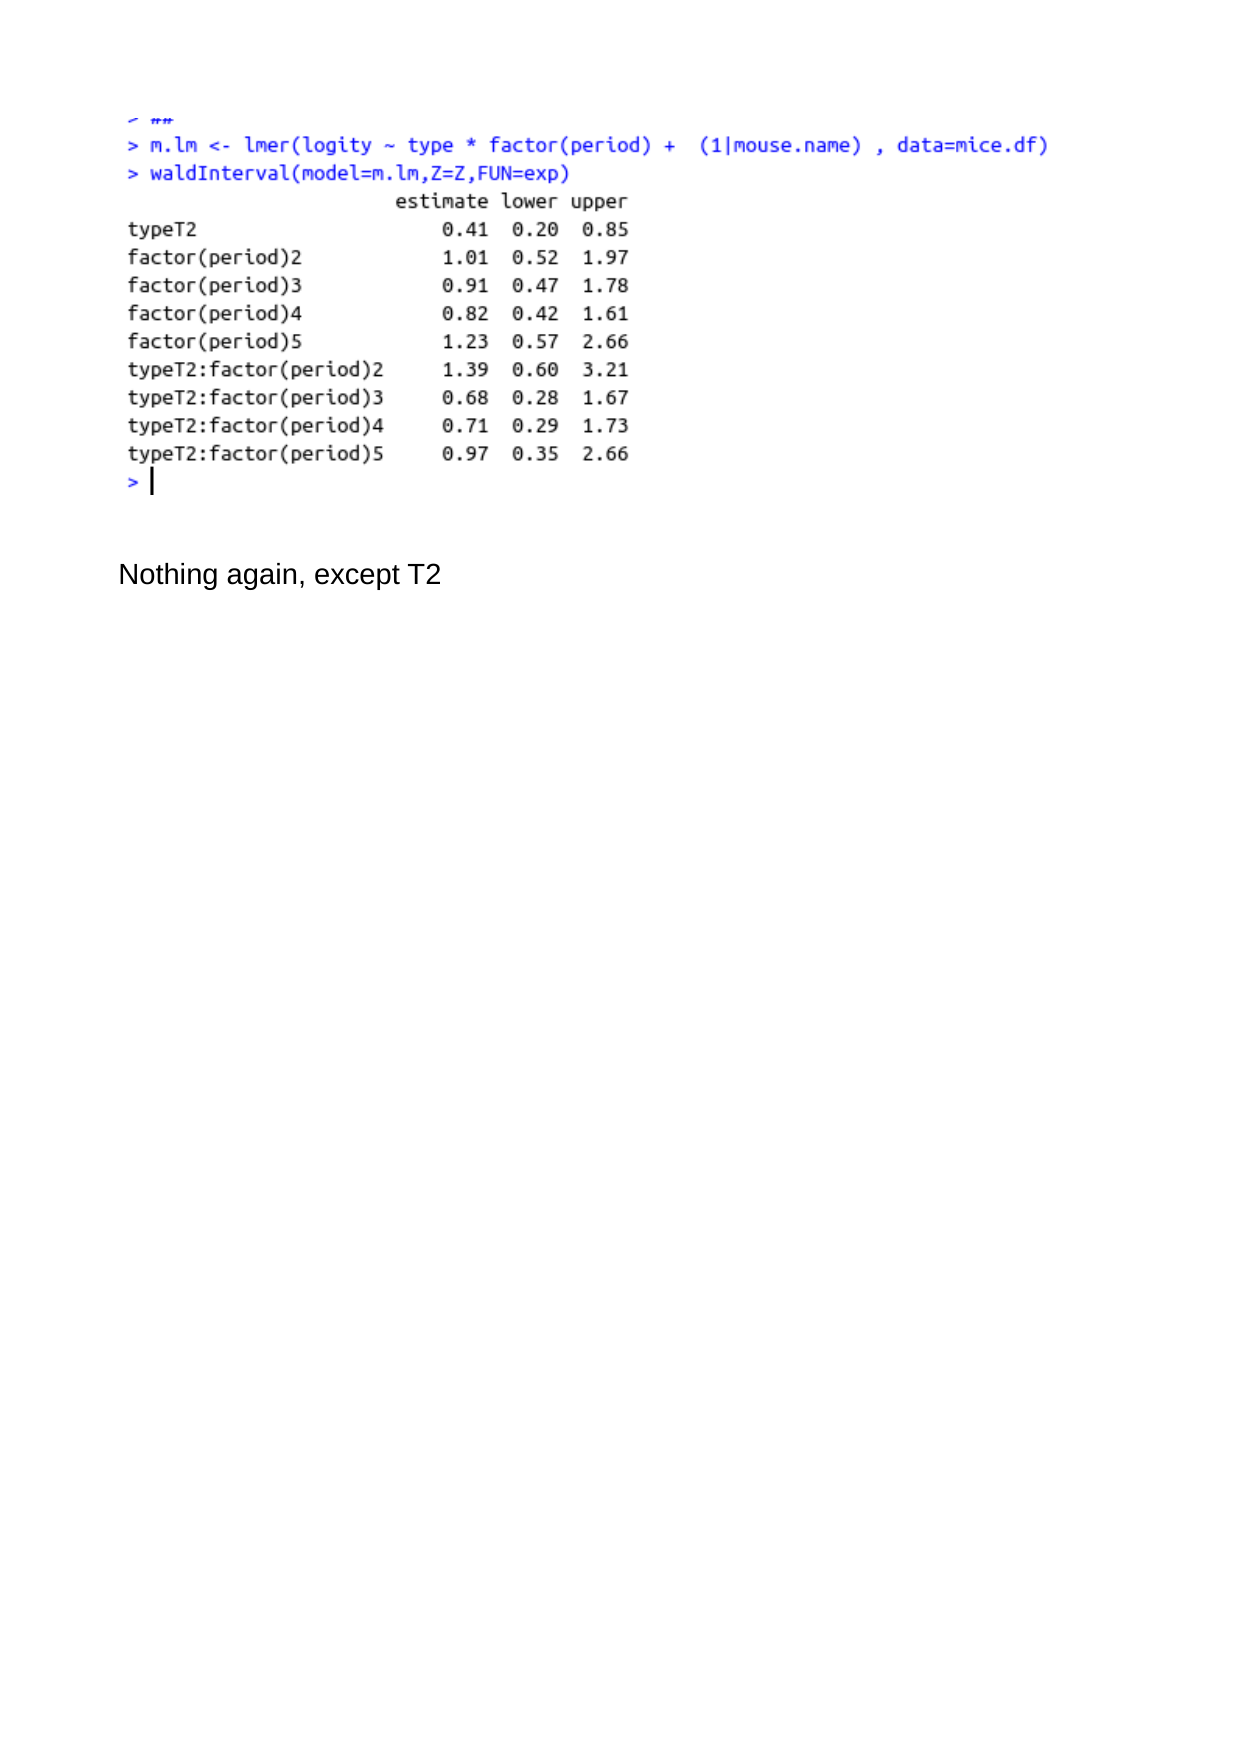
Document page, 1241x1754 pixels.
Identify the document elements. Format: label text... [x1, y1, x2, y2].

subtitle Nothing again, except T2 [118, 557, 1122, 591]
picture [118, 118, 1123, 495]
